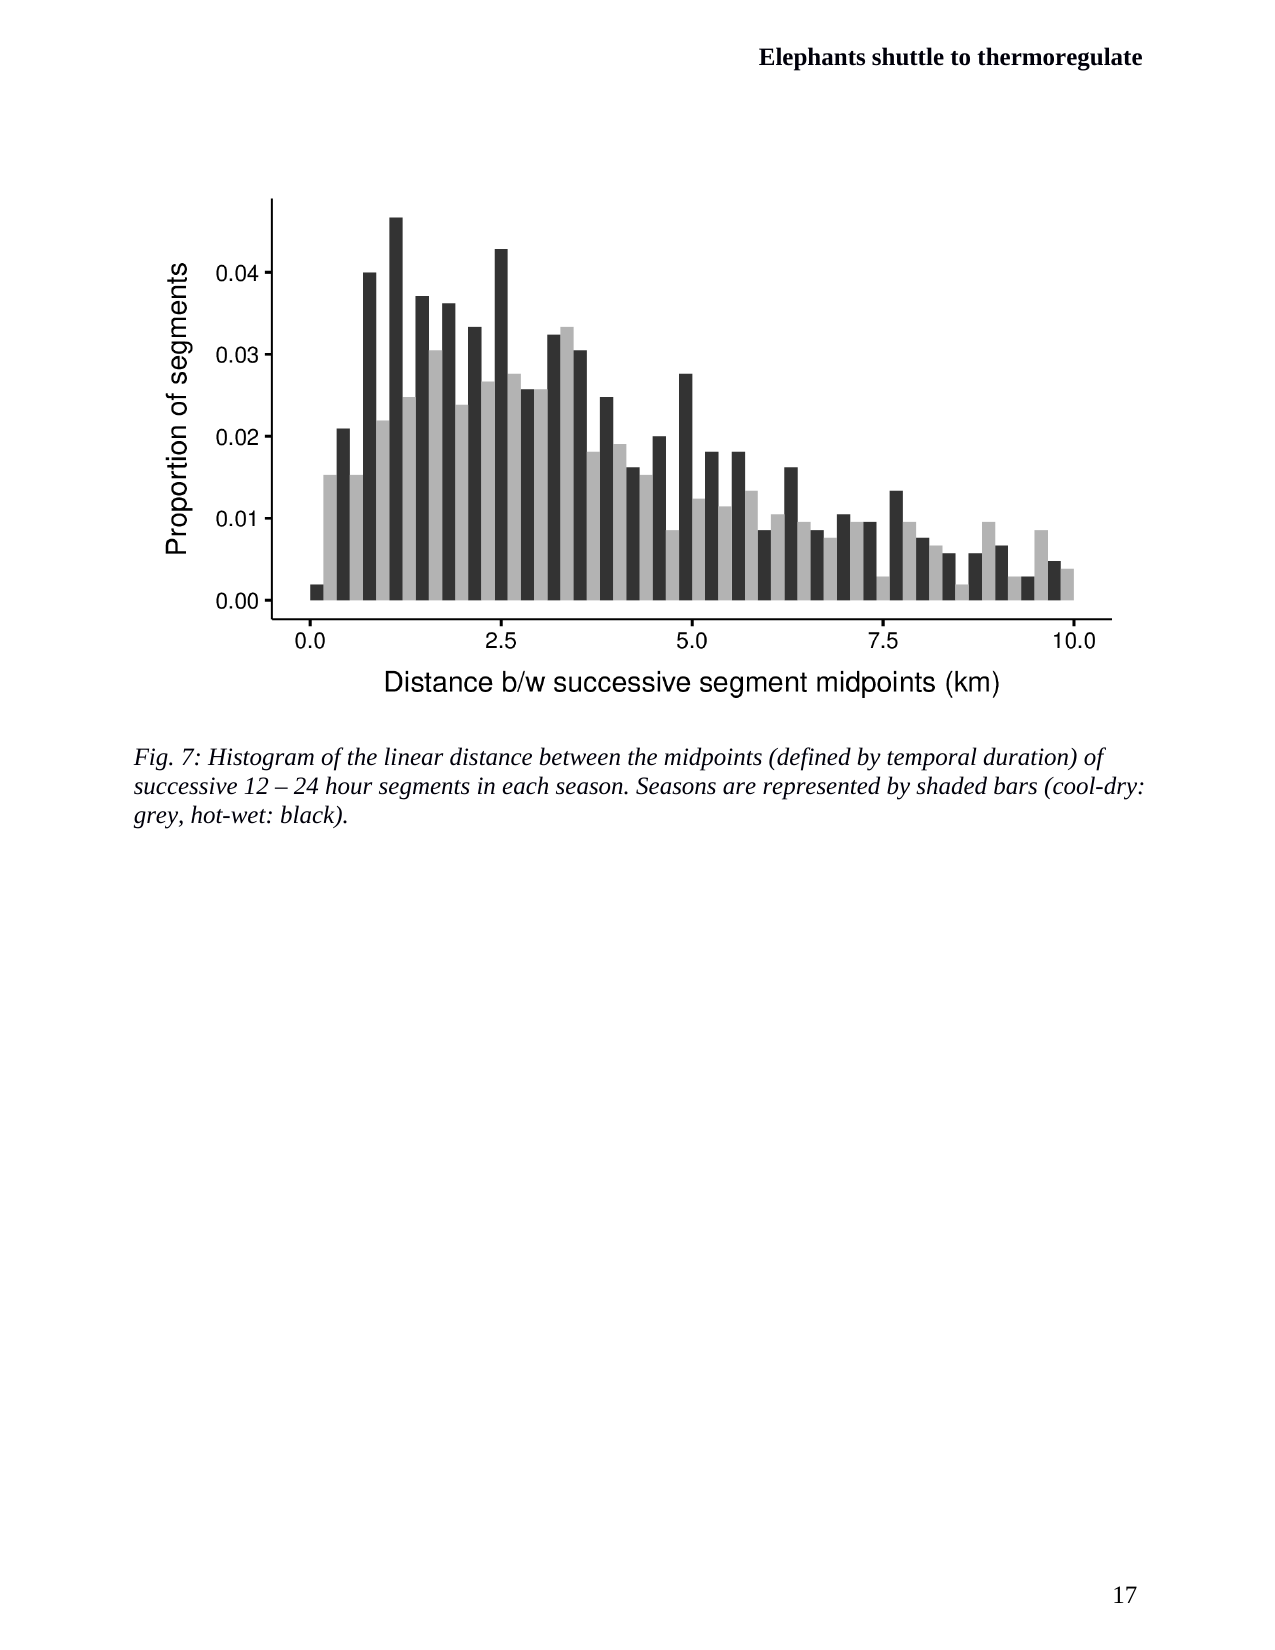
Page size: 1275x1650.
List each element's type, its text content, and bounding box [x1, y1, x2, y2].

text Fig. 7: Histogram of the linear distance between the midpoints (defined by temporal duration) of successive 12 – 24 hour segments in each season. Seasons are represented by shaded bars (cool-dry: grey, hot-wet: black). [133, 730, 1152, 828]
picture [133, 118, 1152, 730]
